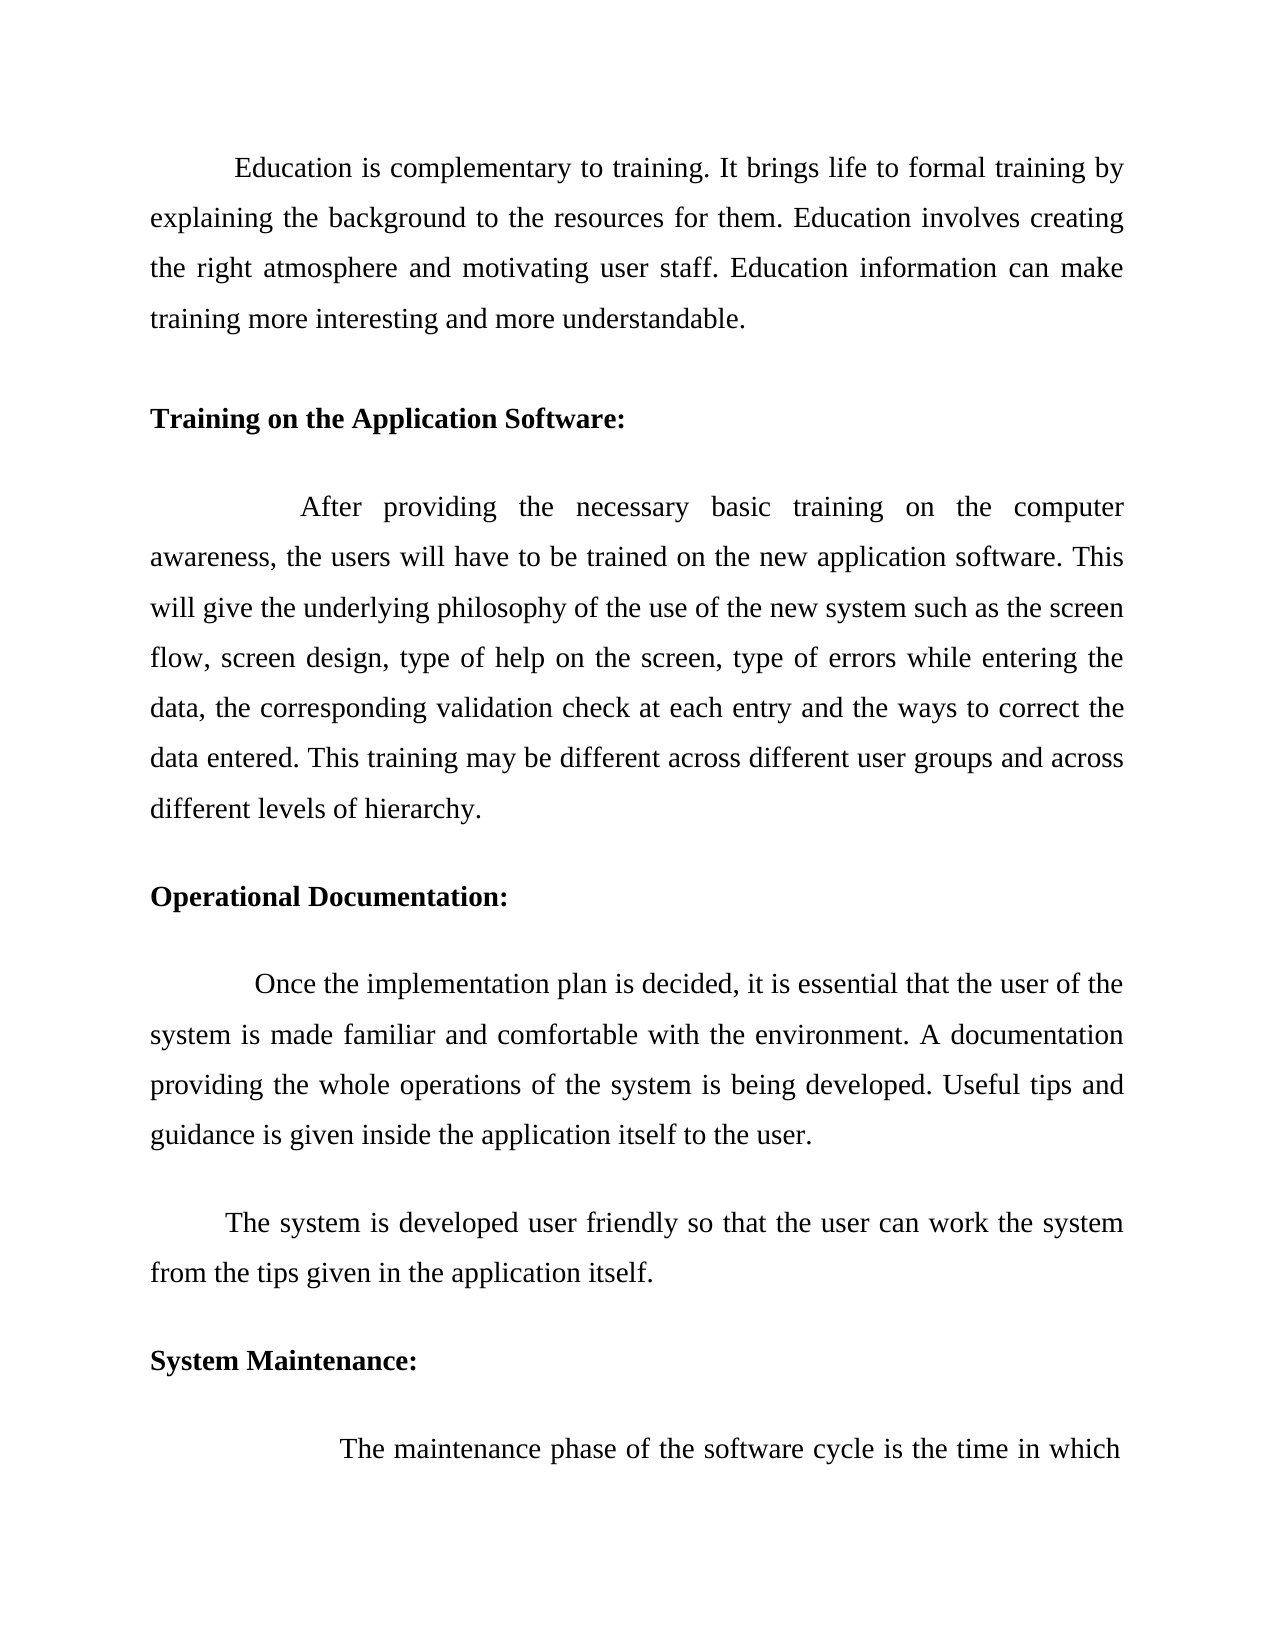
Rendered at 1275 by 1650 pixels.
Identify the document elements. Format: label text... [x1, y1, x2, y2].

text System Maintenance: [150, 1343, 1125, 1377]
text Training on the Application Software: [150, 401, 1125, 435]
text Once the implementation plan is decided, it is essential that the user of the system is made familiar and comfortable with the environment. A documentation providing the whole operations of the system is being developed. Useful tips and guidance is given inside the application itself to the user. [150, 967, 1125, 1151]
text After providing the necessary basic training on the computer awareness, the users will have to be trained on the new application software. This will give the underlying philosophy of the use of the new system such as the screen flow, screen design, type of help on the screen, type of errors while entering the data, the corresponding validation check at each entry and the ways to correct the data entered. This training may be different across different user groups and across different levels of hierarchy. [150, 489, 1125, 824]
text The system is developed user friendly so that the user can work the system from the tips given in the application itself. [150, 1205, 1125, 1289]
text Operational Documentation: [150, 879, 1125, 912]
text Education is complementary to training. It brings life to formal training by explaining the background to the resources for them. Education involves creating the right atmosphere and motivating user staff. Education information can make training more interesting and more understandable. [150, 150, 1125, 334]
